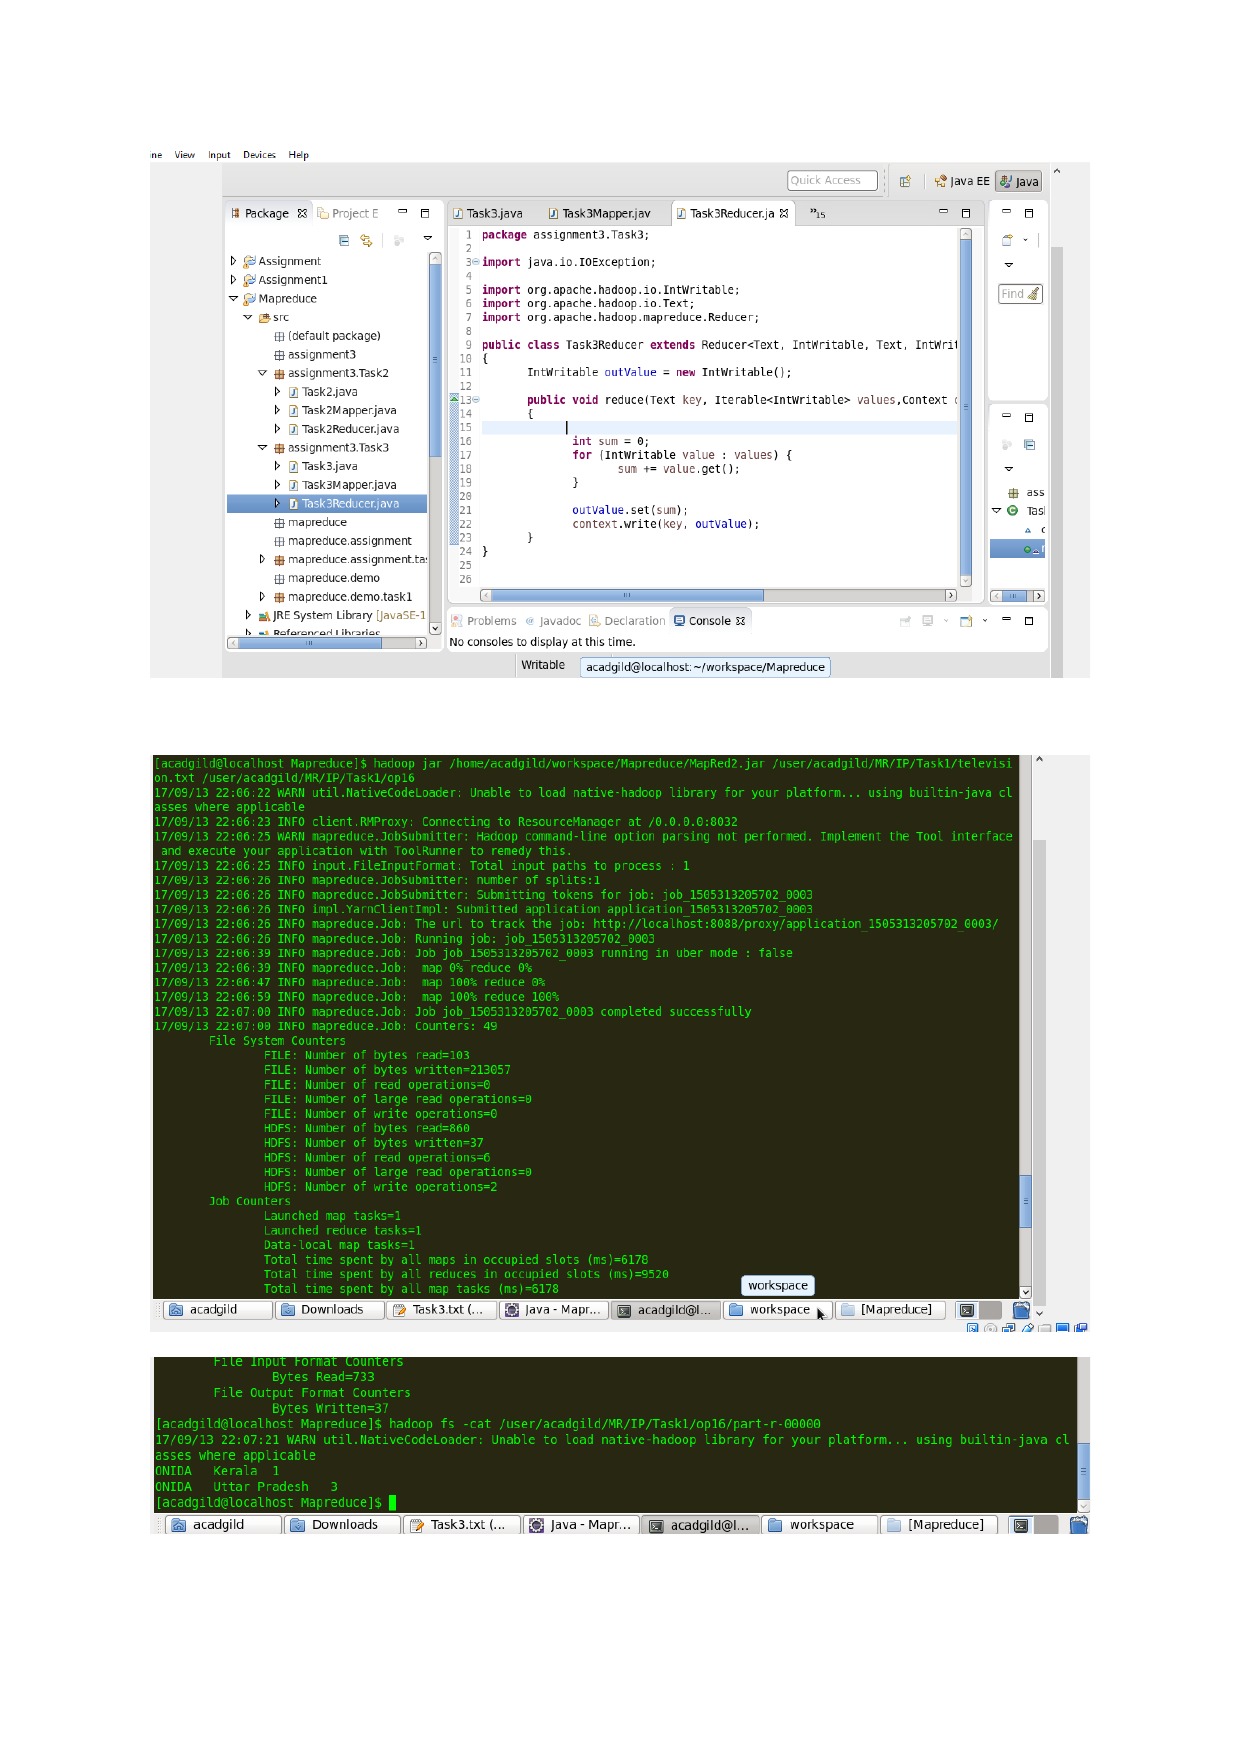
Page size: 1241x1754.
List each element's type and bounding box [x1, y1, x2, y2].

picture [150, 1357, 1091, 1534]
picture [150, 755, 1091, 1332]
picture [150, 150, 1091, 678]
